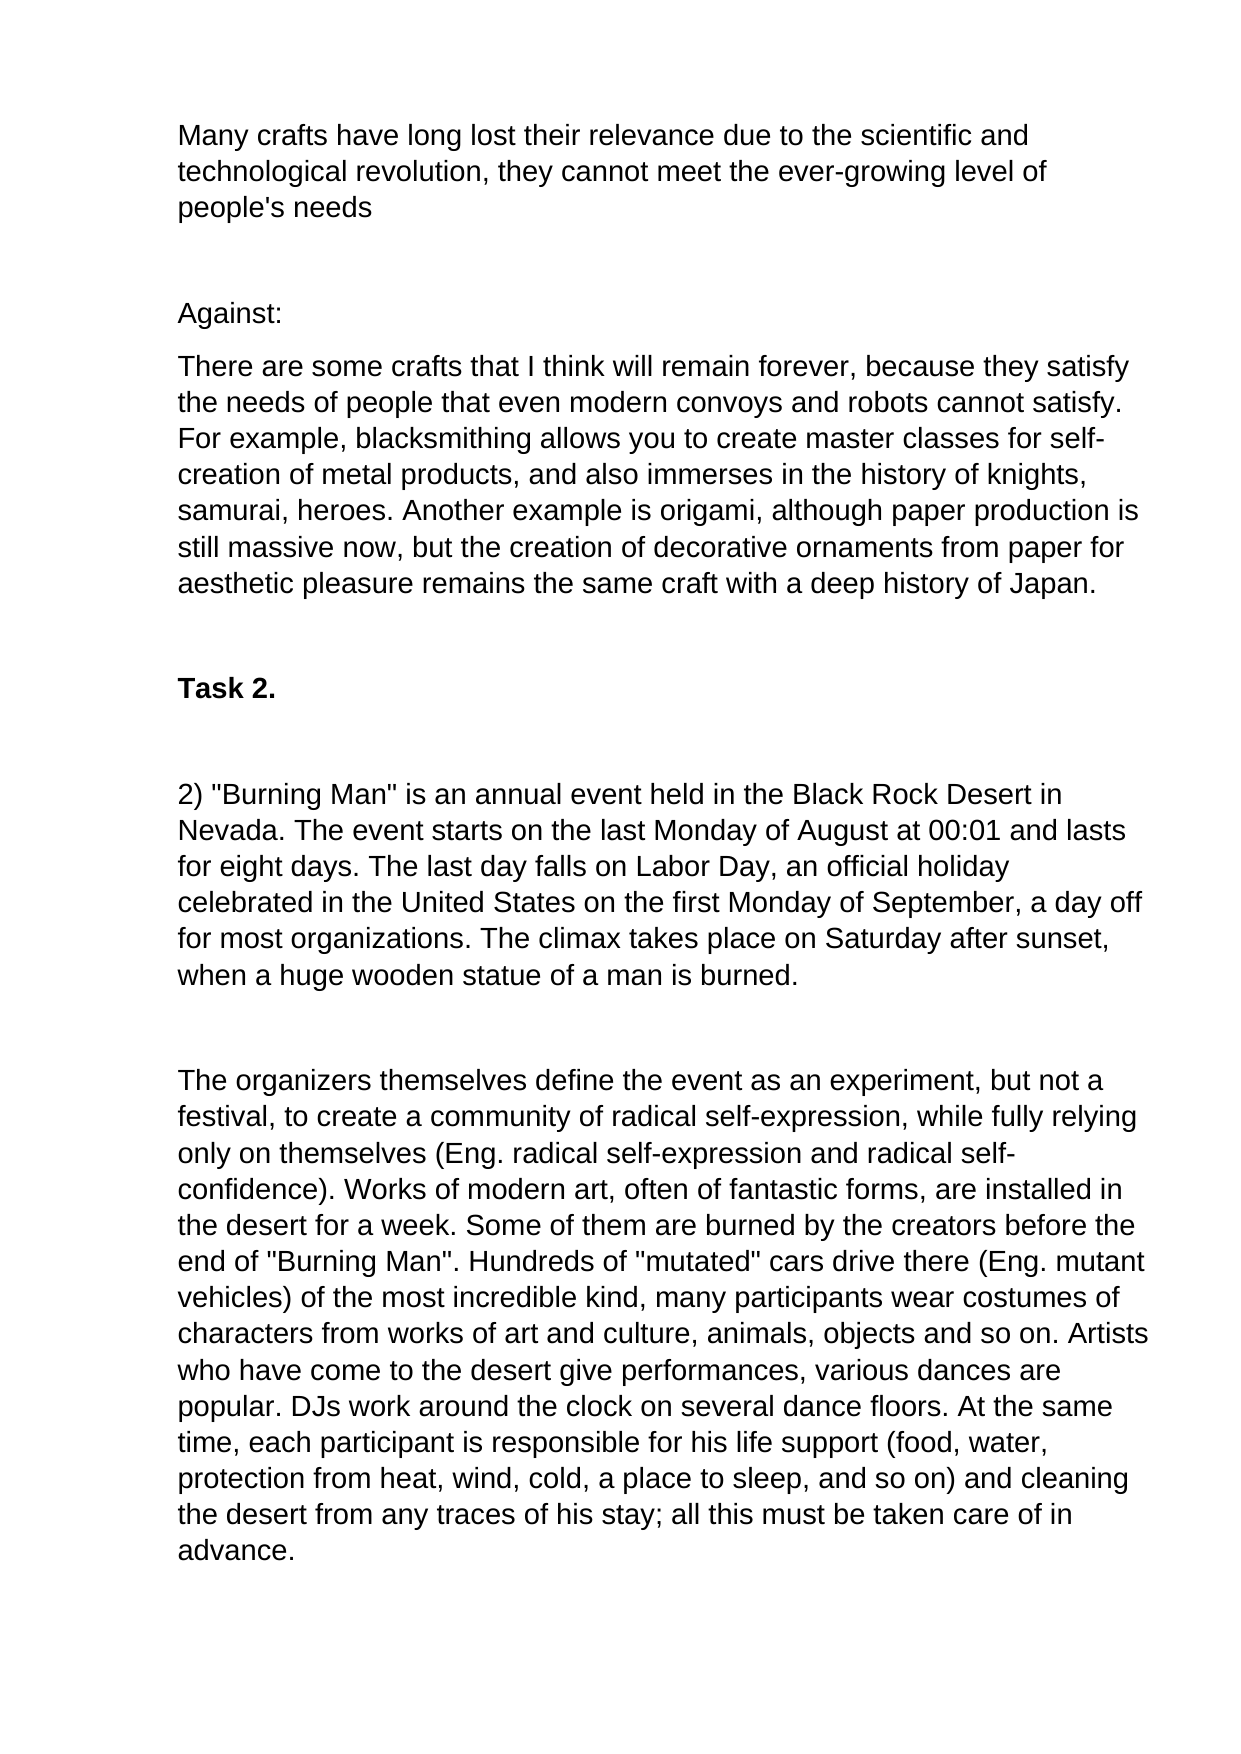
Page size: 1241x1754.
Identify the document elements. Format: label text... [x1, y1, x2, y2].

text 2) "Burning Man" is an annual event held in the Black Rock Desert in Nevada. The event starts on the last Monday of August at 00:01 and lasts for eight days. The last day falls on Labor Day, an official holiday celebrated in the United States on the first Monday of September, a day off for most organizations. The climax takes place on Saturday after sunset, when a huge wooden statue of a man is burned. [177, 777, 1152, 991]
text There are some crafts that I think will remain forever, because they satisfy the needs of people that even modern convoys and robots cannot satisfy. For example, blacksmithing allows you to create master classes for self-creation of metal products, and also immerses in the history of knights, samurai, heroes. Another example is origami, although paper production is still massive now, but the creation of decorative ornaments from paper for aesthetic pleasure remains the same craft with a deep history of Japan. [177, 349, 1152, 599]
text Against: [177, 296, 1152, 329]
text Task 2. [177, 671, 1152, 705]
text Many crafts have long lost their relevance due to the scientific and technological revolution, they cannot meet the ever-growing level of people's needs [177, 118, 1152, 224]
text The organizers themselves define the event as an experiment, but not a festival, to create a community of radical self-expression, while fully relying only on themselves (Eng. radical self-expression and radical self-confidence). Works of modern art, often of fantastic forms, are installed in the desert for a week. Some of them are burned by the creators before the end of "Burning Man". Hundreds of "mutated" cars drive there (Eng. mutant vehicles) of the most incredible kind, many participants wear costumes of characters from works of art and culture, animals, objects and so on. Artists who have come to the desert give performances, various dances are popular. DJs work around the clock on several dance floors. At the same time, each participant is responsible for his life support (food, water, protection from heat, wind, cold, a place to sleep, and so on) and cleaning the desert from any traces of his stay; all this must be taken care of in advance. [177, 1063, 1152, 1567]
